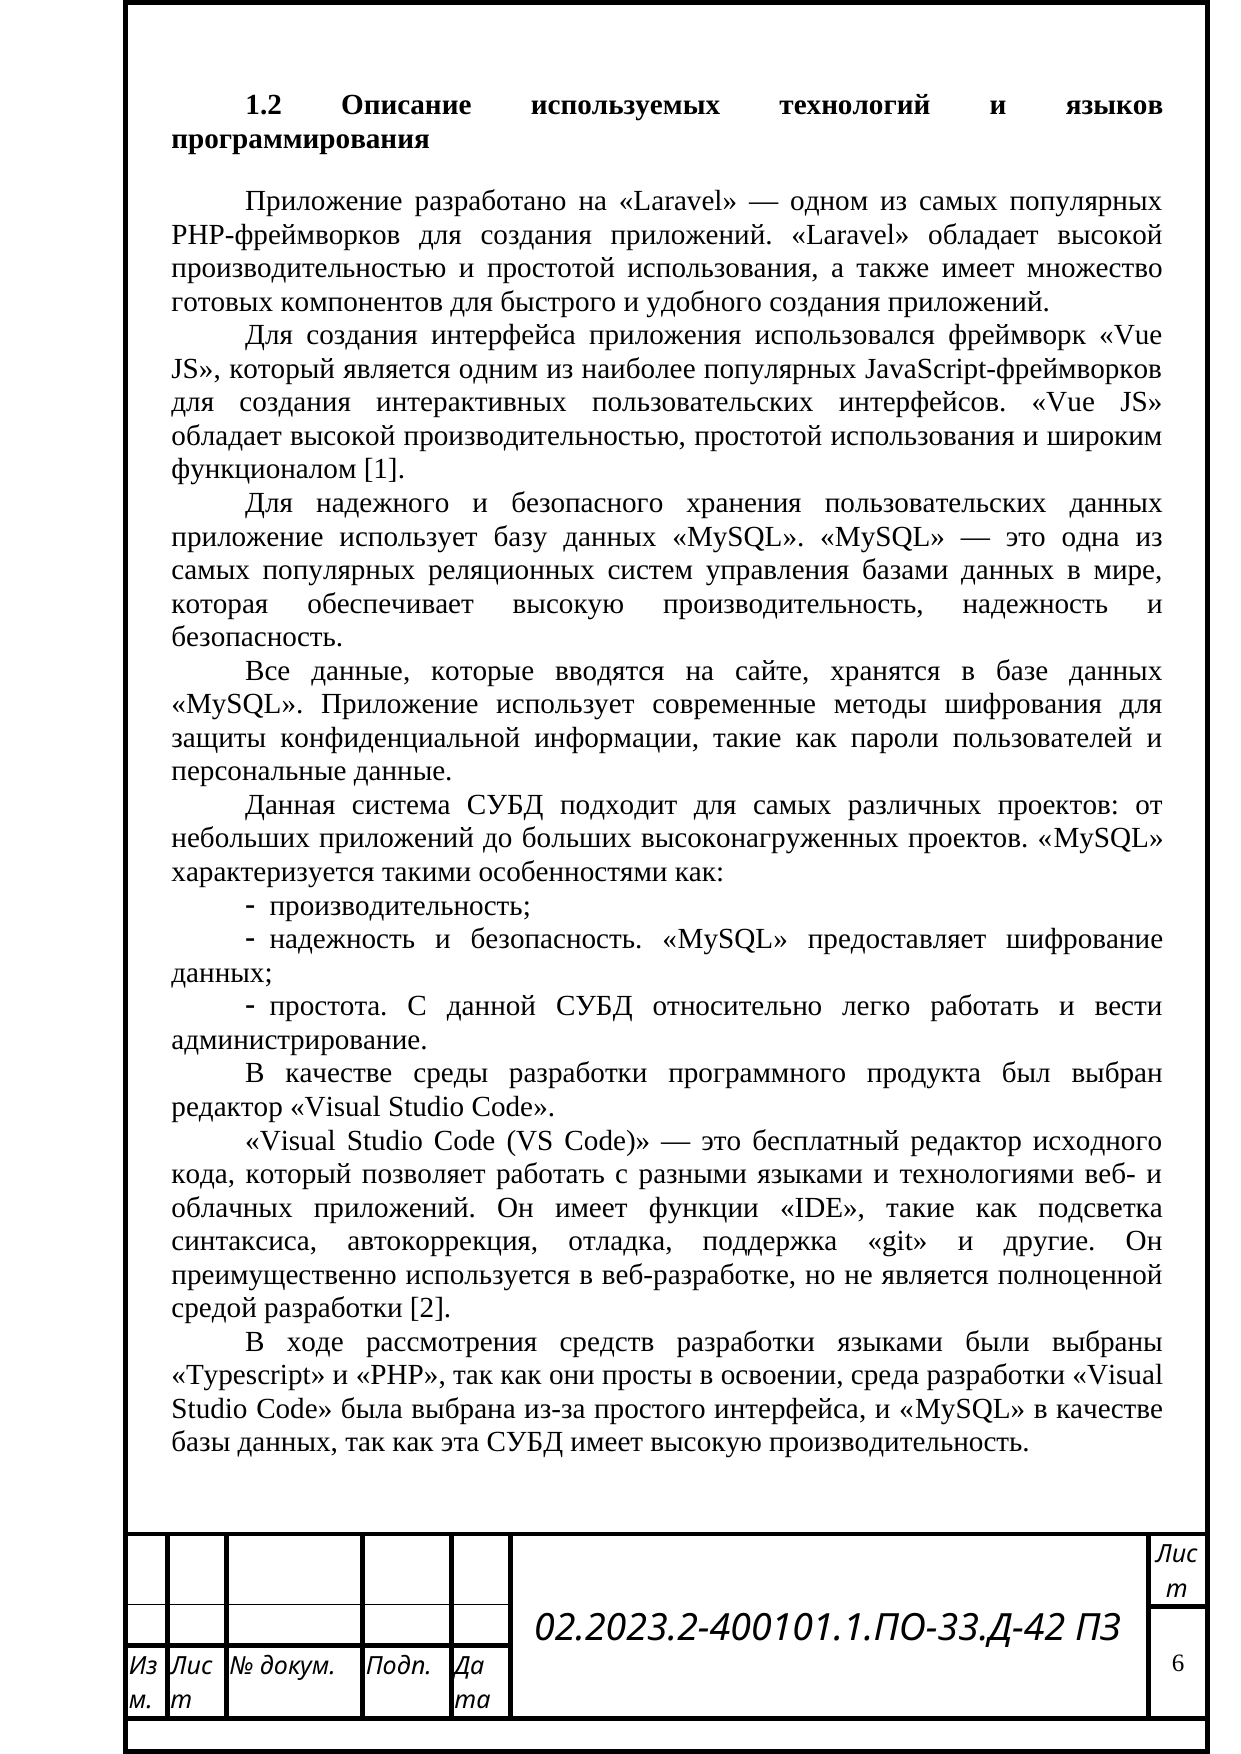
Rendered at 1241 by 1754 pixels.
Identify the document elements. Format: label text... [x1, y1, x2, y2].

text Приложение разработано на «Laravel» — одном из самых популярных PHP-фреймворков для создания приложений. «Laravel» обладает высокой производительностью и простотой использования, а также имеет множество готовых компонентов для быстрого и удобного создания приложений. [171, 183, 1163, 317]
list надежность и безопасность. «MySQL» предоставляет шифрование данных; [171, 921, 1163, 988]
list простота. С данной СУБД относительно легко работать и вести администрирование. [171, 988, 1163, 1056]
text «Visual Studio Code (VS Code)» — это бесплатный редактор исходного кода, который позволяет работать с разными языками и технологиями веб- и облачных приложений. Он имеет функции «IDE», такие как подсветка синтаксиса, автокоррекция, отладка, поддержка «git» и другие. Он преимущественно используется в веб-разработке, но не является полноценной средой разработки [2]. [171, 1123, 1163, 1324]
text В качестве среды разработки программного продукта был выбран редактор «Visual Studio Code». [171, 1056, 1163, 1123]
text В ходе рассмотрения средств разработки языками были выбраны «Typescript» и «PHP», так как они просты в освоении, среда разработки «Visual Studio Code» была выбрана из-за простого интерфейса, и «MySQL» в качестве базы данных, так как эта СУБД имеет высокую производительность. [171, 1324, 1163, 1458]
text Все данные, которые вводятся на сайте, хранятся в базе данных «MySQL». Приложение использует современные методы шифрования для защиты конфиденциальной информации, такие как пароли пользователей и персональные данные. [171, 653, 1163, 787]
text Для надежного и безопасного хранения пользовательских данных приложение использует базу данных «MySQL». «MySQL» — это одна из самых популярных реляционных систем управления базами данных в мире, которая обеспечивает высокую производительность, надежность и безопасность. [171, 485, 1163, 653]
list производительность; [171, 888, 1163, 921]
subtitle 1.2 Описание используемых технологий и языков программирования [171, 87, 1163, 154]
text Данная система СУБД подходит для самых различных проектов: от небольших приложений до больших высоконагруженных проектов. «MySQL» характеризуется такими особенностями как: [171, 787, 1163, 888]
text Для создания интерфейса приложения использовался фреймворк «Vue JS», который является одним из наиболее популярных JavaScript-фреймворков для создания интерактивных пользовательских интерфейсов. «Vue JS» обладает высокой производительностью, простотой использования и широким функционалом [1]. [171, 317, 1163, 485]
